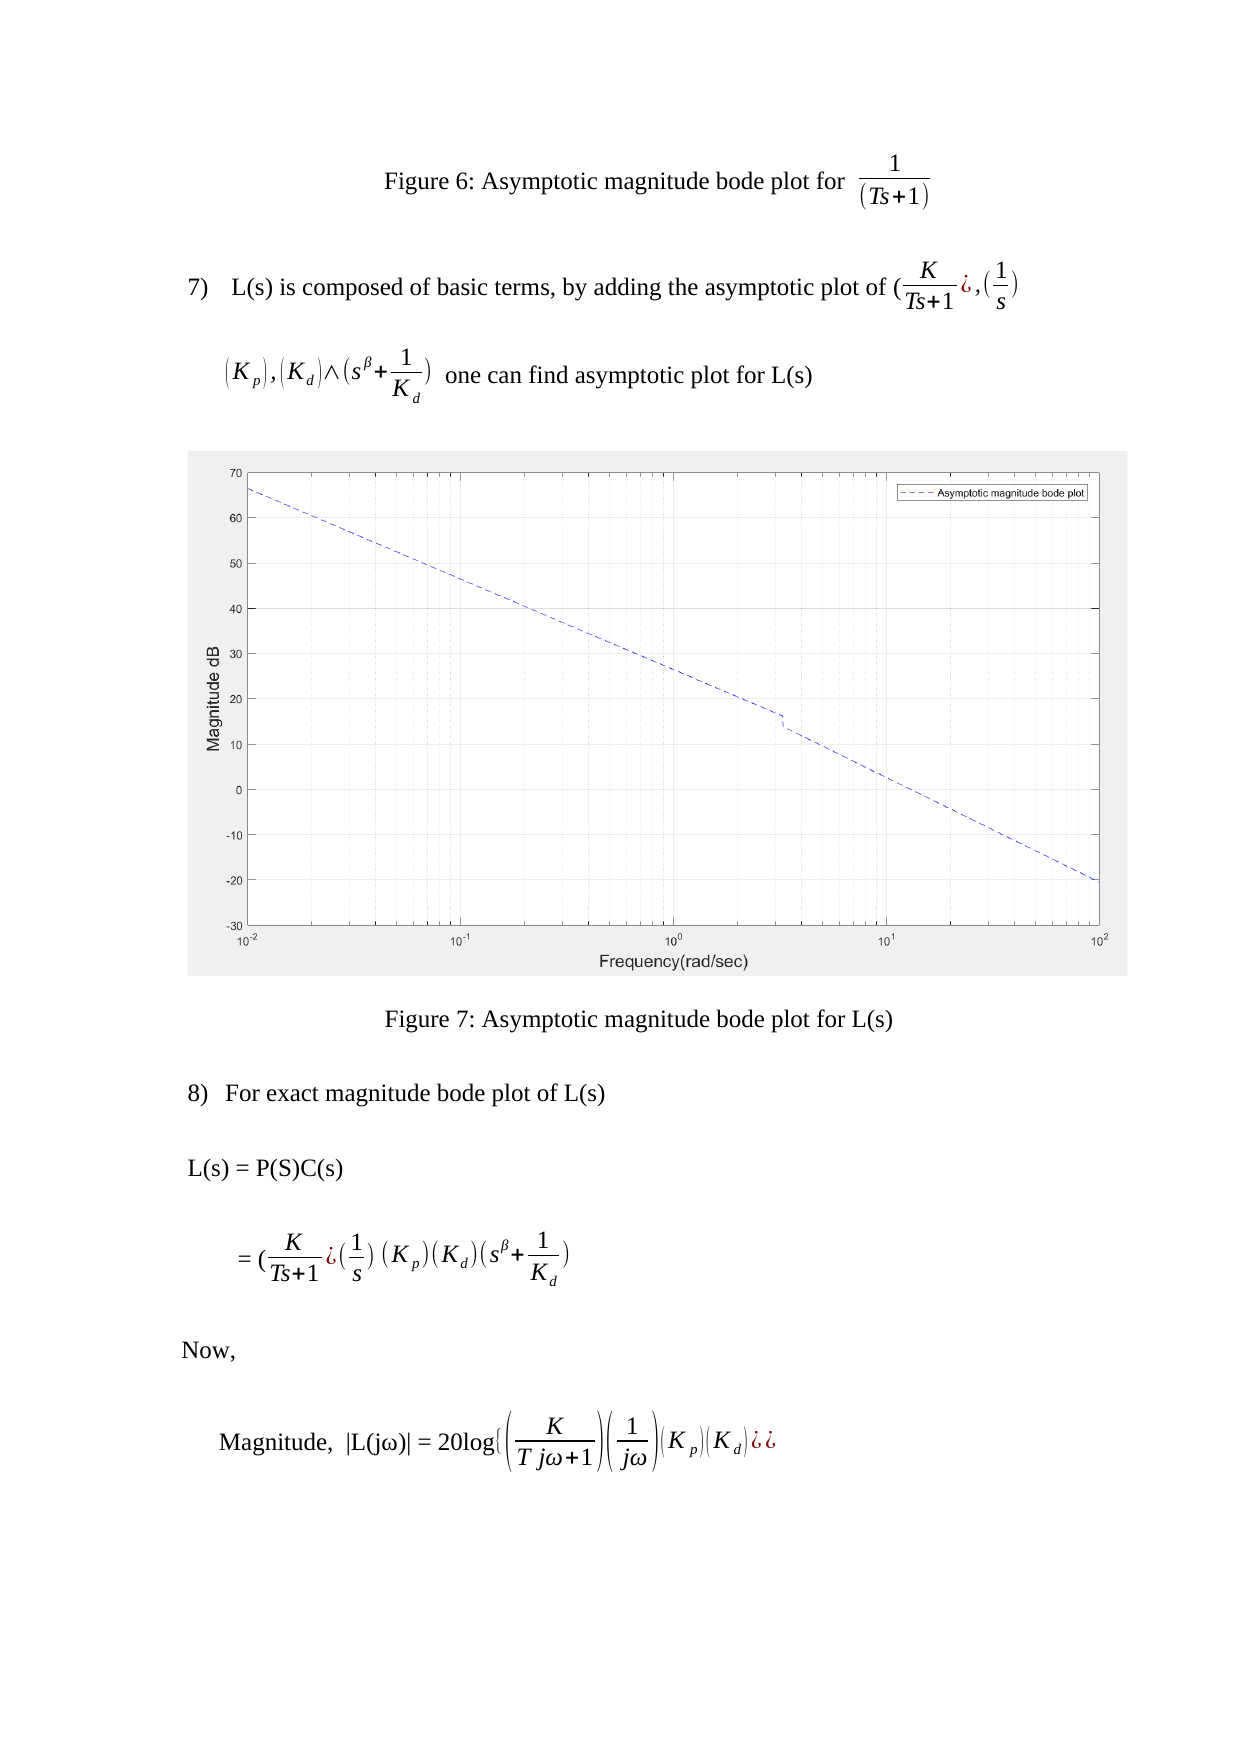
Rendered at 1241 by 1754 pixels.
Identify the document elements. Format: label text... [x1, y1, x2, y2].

text Figure 6: Asymptotic magnitude bode plot for [225, 150, 1090, 211]
list For exact magnitude bode plot of L(s) [187, 1078, 1090, 1107]
list L(s) is composed of basic terms, by adding the asymptotic plot of ( one can find asymptotic plot for L(s) [187, 257, 1090, 406]
text Magnitude, |L(jω)| = 20log [150, 1409, 1090, 1474]
text Figure 7: Asymptotic magnitude bode plot for L(s) [187, 976, 1090, 1033]
text L(s) = P(S)C(s) [150, 1153, 1090, 1181]
text Now, [150, 1335, 1090, 1364]
text = ( [150, 1227, 1090, 1289]
picture [187, 451, 1128, 976]
